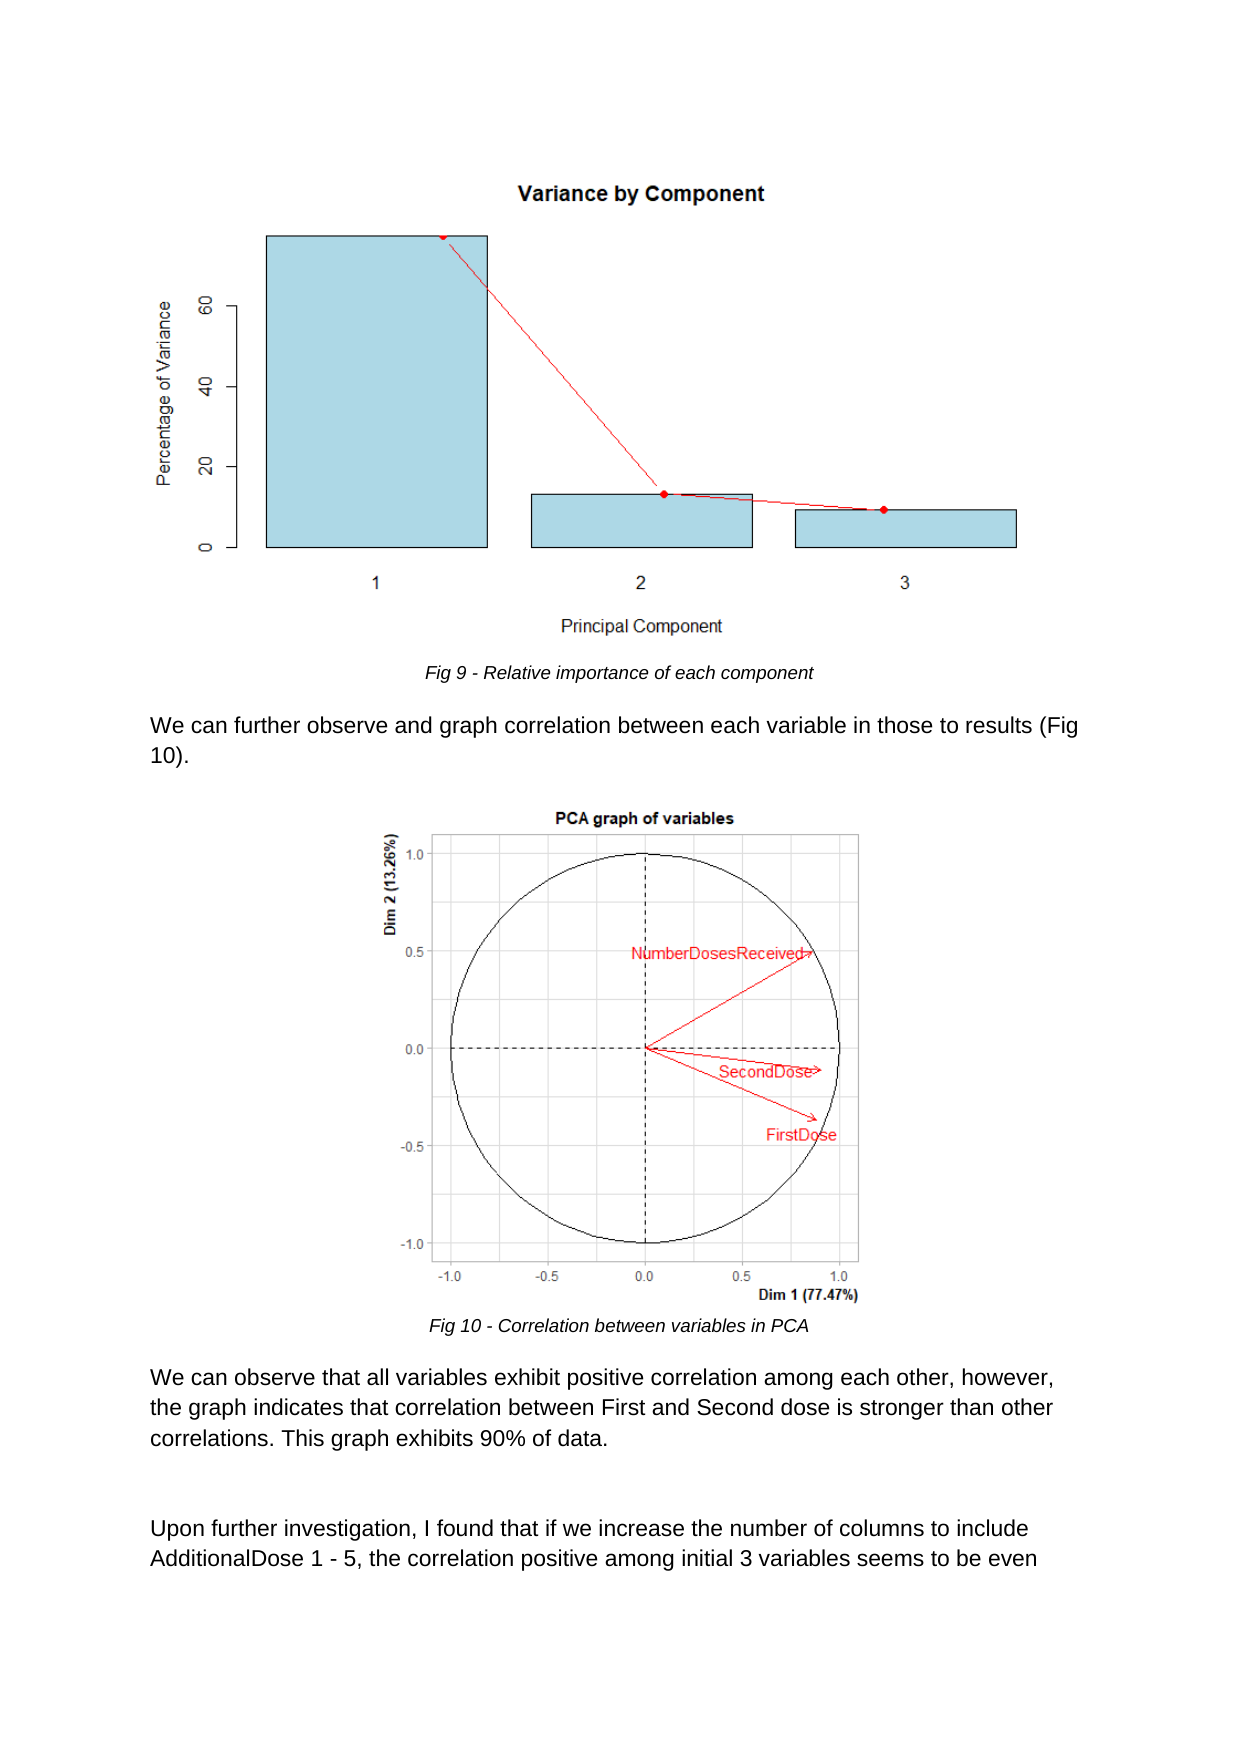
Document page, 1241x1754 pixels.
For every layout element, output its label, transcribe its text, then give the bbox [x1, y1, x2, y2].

picture [150, 150, 1091, 659]
text Fig 10 - Correlation between variables in PCA [150, 1314, 1090, 1336]
text Fig 9 - Relative importance of each component [150, 662, 1090, 684]
text We can further observe and graph correlation between each variable in those to results (Fig 10). [150, 712, 1090, 768]
picture [150, 802, 1091, 1311]
text We can observe that all variables exhibit positive correlation among each other, however, the graph indicates that correlation between First and Second dose is stronger than other correlations. This graph exhibits 90% of data. [150, 1364, 1090, 1451]
